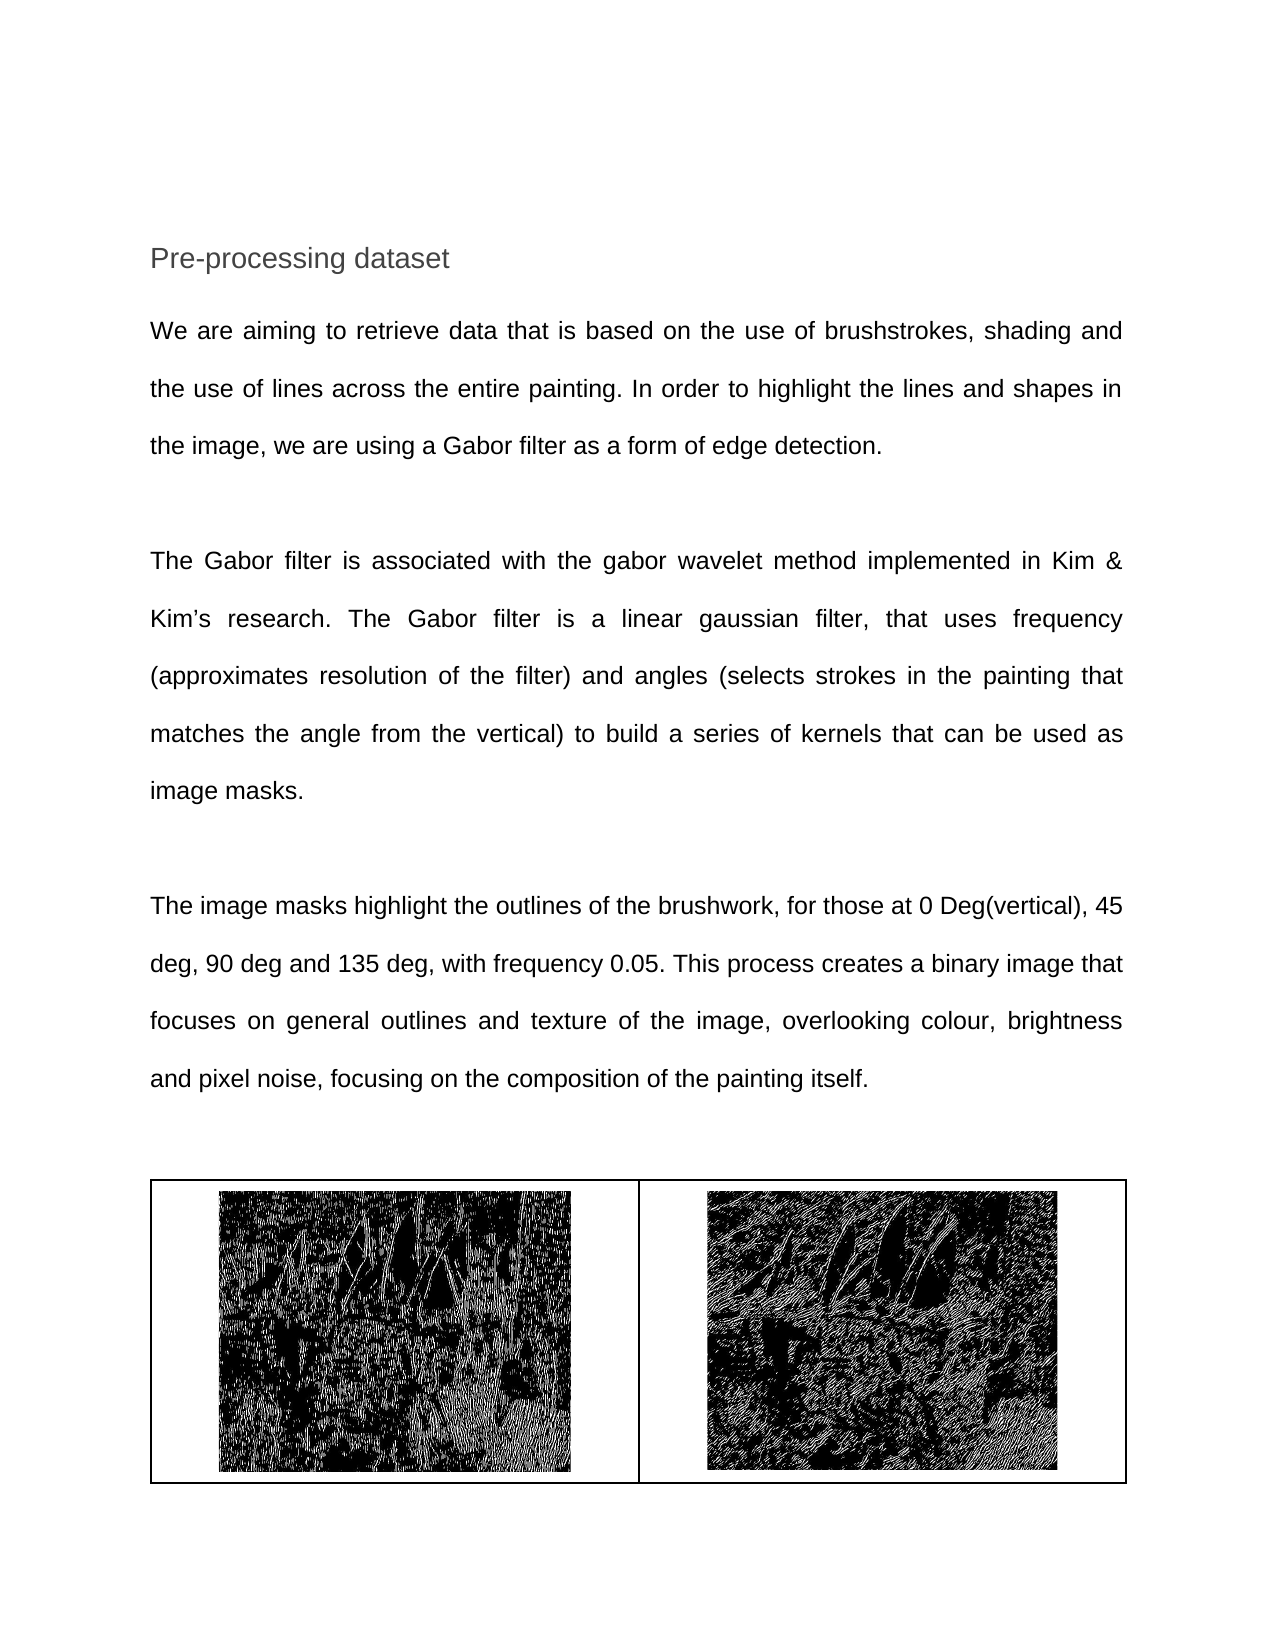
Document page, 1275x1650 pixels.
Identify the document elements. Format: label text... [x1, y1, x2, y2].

text The Gabor filter is associated with the gabor wavelet method implemented in Kim & Kim’s research. The Gabor filter is a linear gaussian filter, that uses frequency (approximates resolution of the filter) and angles (selects strokes in the painting that matches the angle from the vertical) to build a series of kernels that can be used as image masks. [150, 546, 1125, 805]
table_header [152, 1181, 638, 1482]
picture [218, 1191, 571, 1472]
subtitle Pre-processing dataset [150, 241, 1125, 274]
table_header [640, 1181, 1125, 1482]
picture [707, 1191, 1058, 1470]
text We are aiming to retrieve data that is based on the use of brushstrokes, shading and the use of lines across the entire painting. In order to highlight the lines and shapes in the image, we are using a Gabor filter as a form of edge detection. [150, 316, 1125, 460]
text The image masks highlight the outlines of the brushwork, for those at 0 Deg(vertical), 45 deg, 90 deg and 135 deg, with frequency 0.05. This process creates a binary image that focuses on general outlines and texture of the image, overlooking colour, brightness and pixel noise, focusing on the composition of the painting itself. [150, 891, 1125, 1092]
